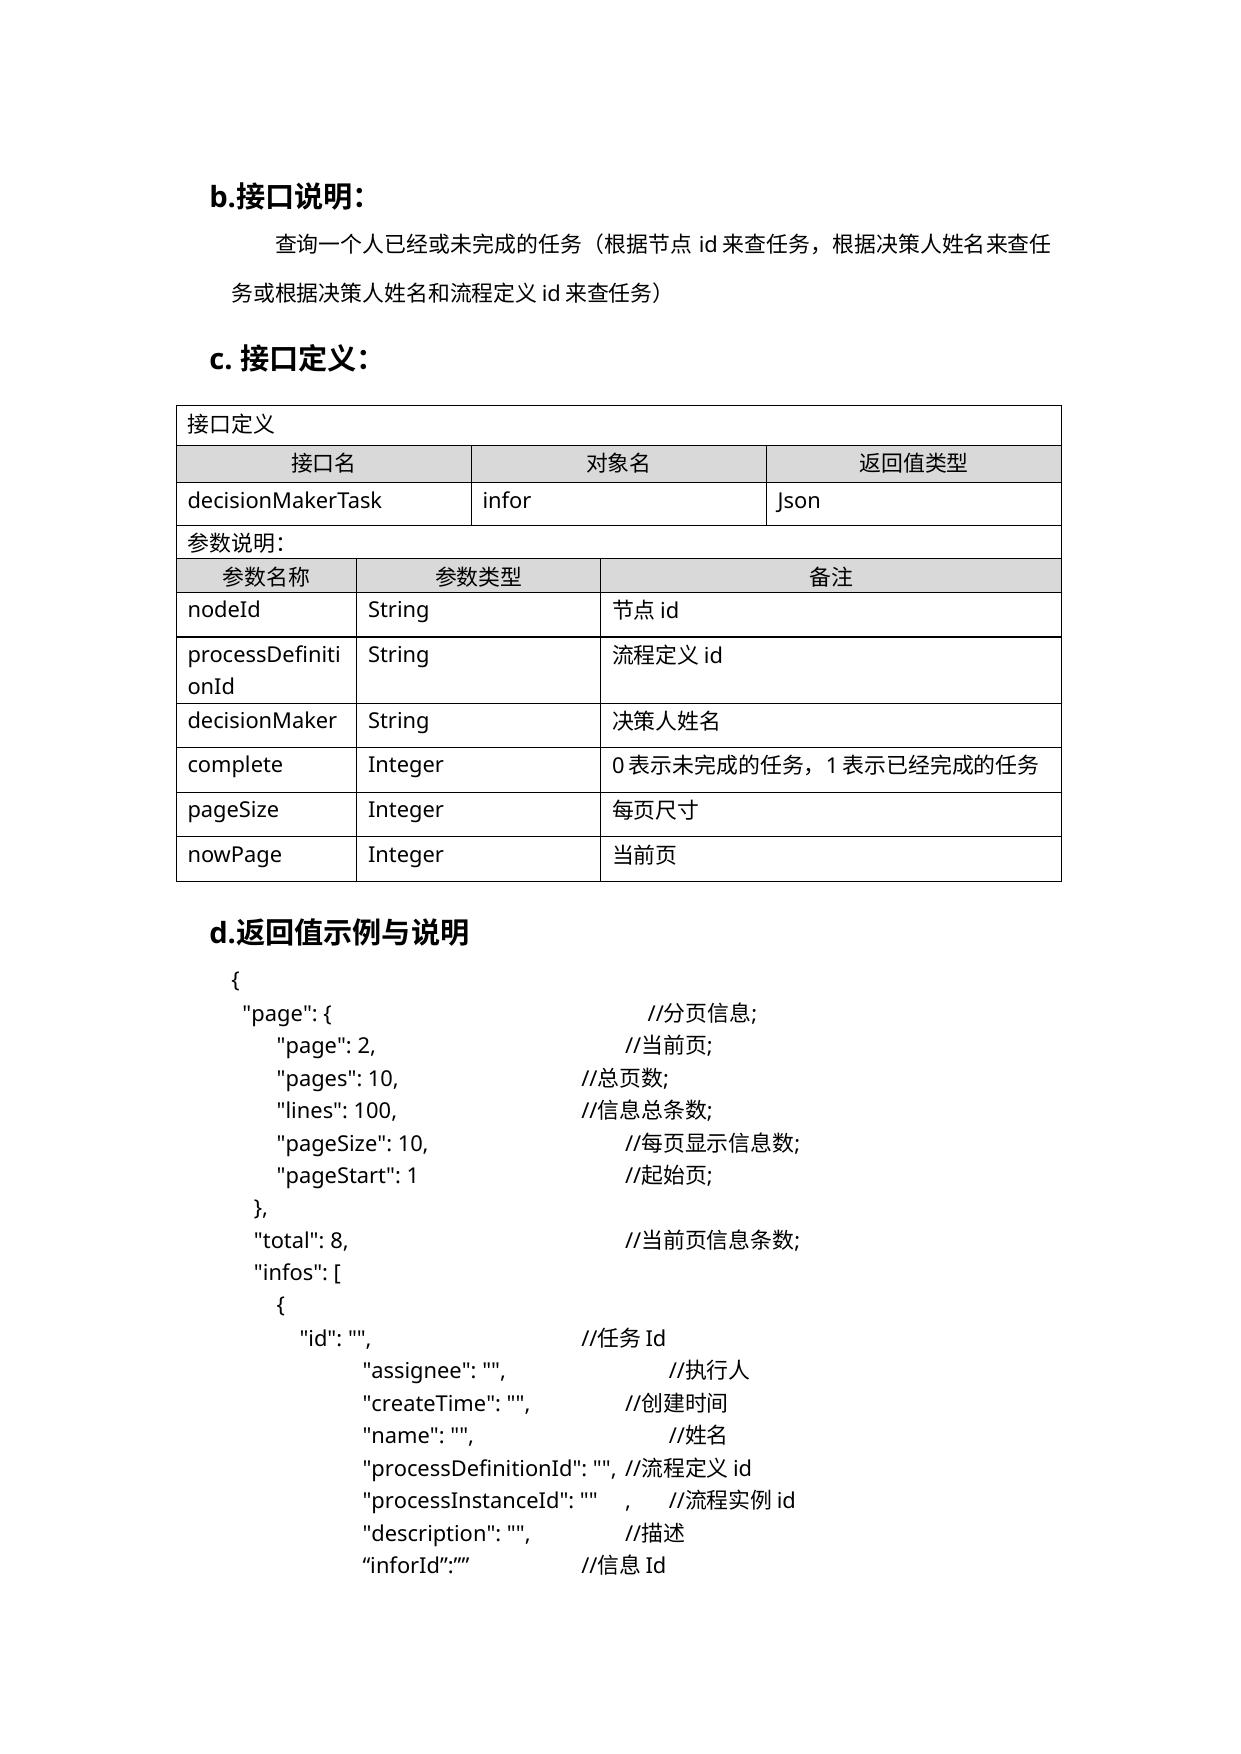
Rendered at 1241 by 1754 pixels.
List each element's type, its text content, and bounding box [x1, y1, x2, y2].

text b.接口说明： [209, 162, 1053, 227]
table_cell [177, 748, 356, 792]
text "lines": 100, //信息总条数; [187, 1093, 1053, 1126]
text "processDefinitionId": "", //流程定义id [318, 1451, 1053, 1483]
text d.返回值示例与说明 [209, 898, 1053, 963]
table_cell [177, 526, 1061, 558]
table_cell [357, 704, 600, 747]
text "processInstanceId": "" , //流程实例id [362, 1483, 1053, 1516]
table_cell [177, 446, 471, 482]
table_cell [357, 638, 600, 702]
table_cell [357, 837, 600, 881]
text "id": "", //任务Id [187, 1321, 1053, 1353]
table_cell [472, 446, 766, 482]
text "pageSize": 10, //每页显示信息数; [187, 1126, 1053, 1158]
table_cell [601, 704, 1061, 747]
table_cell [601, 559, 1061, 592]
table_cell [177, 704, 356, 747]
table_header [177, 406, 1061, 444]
text { [187, 1288, 1053, 1321]
text c. 接口定义： [209, 324, 1053, 389]
text "name": "", //姓名 [362, 1418, 1053, 1451]
text “inforId”:”” //信息Id [318, 1548, 1053, 1581]
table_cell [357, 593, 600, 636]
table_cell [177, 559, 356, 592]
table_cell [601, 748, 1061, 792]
text { [187, 963, 1053, 996]
text "assignee": "", //执行人 [362, 1353, 1053, 1386]
text "page": 2, //当前页; [187, 1028, 1053, 1061]
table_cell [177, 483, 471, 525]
text "total": 8, //当前页信息条数; [187, 1223, 1053, 1256]
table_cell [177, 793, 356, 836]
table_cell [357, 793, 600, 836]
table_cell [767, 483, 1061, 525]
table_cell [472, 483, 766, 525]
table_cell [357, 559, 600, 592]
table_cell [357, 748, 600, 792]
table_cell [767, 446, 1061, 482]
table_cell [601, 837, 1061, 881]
text "pages": 10, //总页数; [187, 1061, 1053, 1093]
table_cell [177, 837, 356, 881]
text }, [187, 1191, 1053, 1223]
text "infos": [ [187, 1256, 1053, 1288]
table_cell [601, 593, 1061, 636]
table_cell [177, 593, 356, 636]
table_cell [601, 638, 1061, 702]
text "description": "", //描述 [362, 1516, 1053, 1548]
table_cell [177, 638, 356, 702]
text "page": { //分页信息; [187, 996, 1053, 1028]
text "createTime": "", //创建时间 [318, 1386, 1053, 1418]
text 查询一个人已经或未完成的任务（根据节点id来查任务，根据决策人姓名来查任务或根据决策人姓名和流程定义id来查任务） [231, 227, 1053, 308]
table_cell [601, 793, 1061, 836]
text "pageStart": 1 //起始页; [187, 1158, 1053, 1191]
